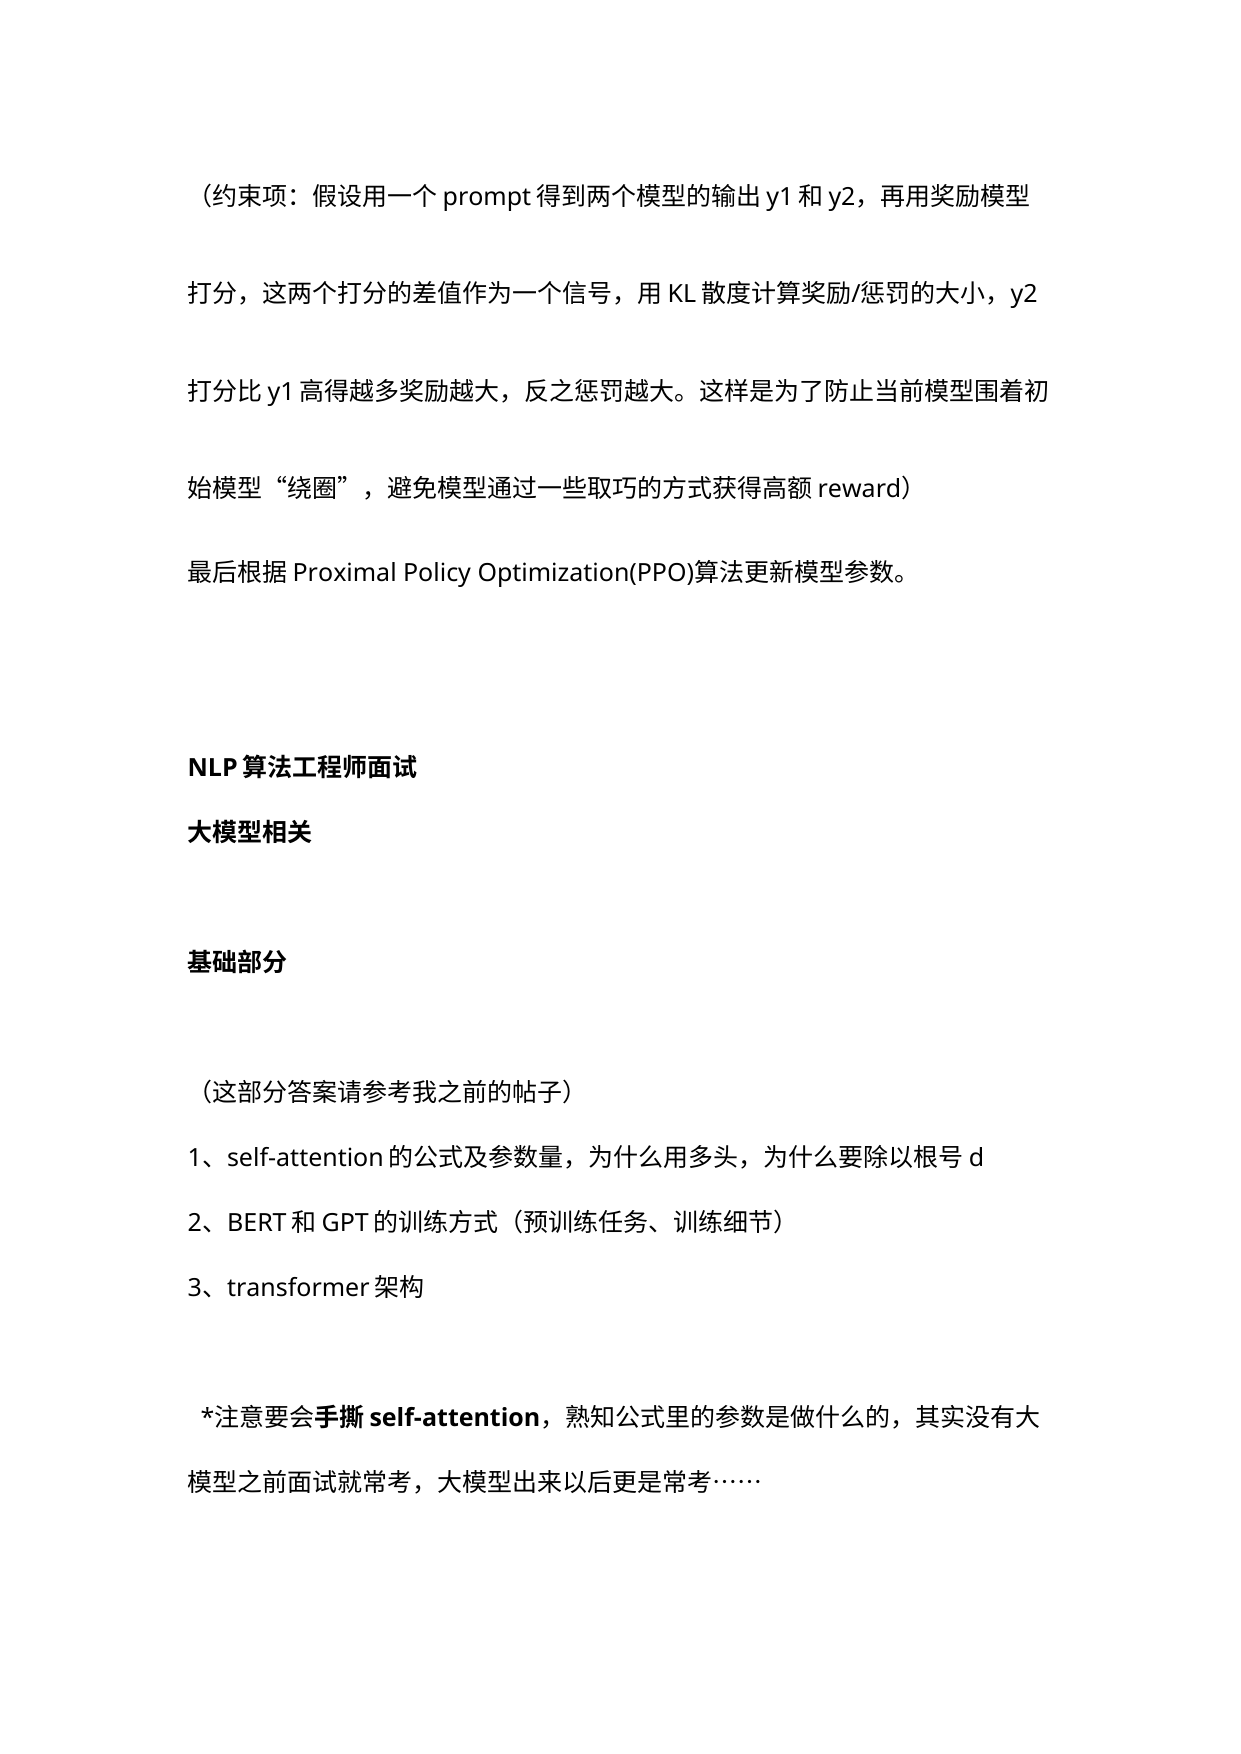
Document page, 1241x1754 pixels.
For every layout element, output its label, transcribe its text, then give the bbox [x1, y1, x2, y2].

text 2、BERT和GPT的训练方式（预训练任务、训练细节） [187, 1188, 1053, 1253]
text （约束项：假设用一个prompt得到两个模型的输出y1和y2，再用奖励模型打分，这两个打分的差值作为一个信号，用KL散度计算奖励/惩罚的大小，y2打分比y1高得越多奖励越大，反之惩罚越大。这样是为了防止当前模型围着初始模型“绕圈”，避免模型通过一些取巧的方式获得高额reward） [187, 162, 1053, 519]
text 大模型相关 [187, 798, 1053, 863]
text NLP算法工程师面试 [187, 733, 1053, 798]
text 1、self-attention的公式及参数量，为什么用多头，为什么要除以根号d [187, 1123, 1053, 1188]
text 最后根据Proximal Policy Optimization(PPO)算法更新模型参数。 [187, 538, 1053, 603]
text （这部分答案请参考我之前的帖子） [187, 1058, 1053, 1123]
text 3、transformer架构 [187, 1253, 1053, 1318]
text *注意要会手撕self-attention，熟知公式里的参数是做什么的，其实没有大模型之前面试就常考，大模型出来以后更是常考…… [187, 1383, 1053, 1513]
text 基础部分 [187, 928, 1053, 993]
